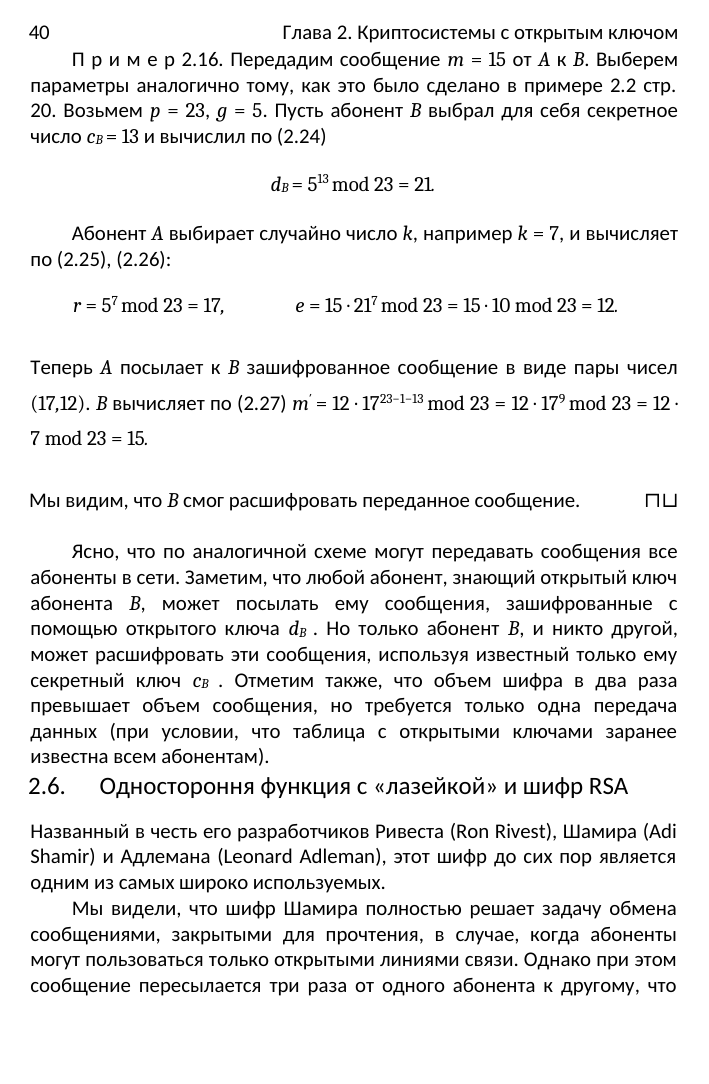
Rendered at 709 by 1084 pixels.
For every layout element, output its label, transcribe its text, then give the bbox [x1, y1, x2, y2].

text 2.6. Одностороння функция с «лазейкой» и шифр RSA [28, 770, 679, 800]
text dB = 513 mod 23 = 21. [50, 172, 657, 196]
text Абонент A выбирает случайно число k, например k = 7, и вычисляет по (2.25), (2.26): [30, 220, 678, 271]
text Названный в честь его разработчиков Ривеста (Ron Rivest), Шамира (Adi Shamir) и Адлемана (Leonard Adleman), этот шифр до сих пор является одним из самых широко используемых. [30, 818, 678, 894]
text r = 57 mod 23 = 17, e = 15 · 217 mod 23 = 15 · 10 mod 23 = 12. [29, 293, 679, 318]
text Мы видим, что B смог расшифровать переданное сообщение. ⊓⊔ [29, 488, 679, 513]
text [30, 895, 678, 998]
text Теперь A посылает к B зашифрованное сообщение в виде пары чисел (17,12). B вычисляет по (2.27) m′ = 12 · 1723−1−13 mod 23 = 12 · 179 mod 23 = 12 · 7 mod 23 = 15. [30, 354, 678, 450]
text П р и м е р 2.16. Передадим сообщение m = 15 от A к B. Выберем параметры аналогично тому, как это было сделано в примере 2.2 cтр. 20. Возьмем p = 23, g = 5. Пусть абонент B выбрал для себя секретное число cB = 13 и вычислил по (2.24) [30, 46, 678, 148]
text Ясно, что по аналогичной схеме могут передавать сообщения все абоненты в сети. Заметим, что любой абонент, знающий открытый ключ абонента B, может посылать ему сообщения, зашифрованные с помощью открытого ключа dB . Но только абонент B, и никто другой, может расшифровать эти сообщения, используя известный только ему секретный ключ cB . Отметим также, что объем шифра в два раза превышает объем сообщения, но требуется только одна передача данных (при условии, что таблица с открытыми ключами заранее известна всем абонентам). [30, 539, 678, 769]
